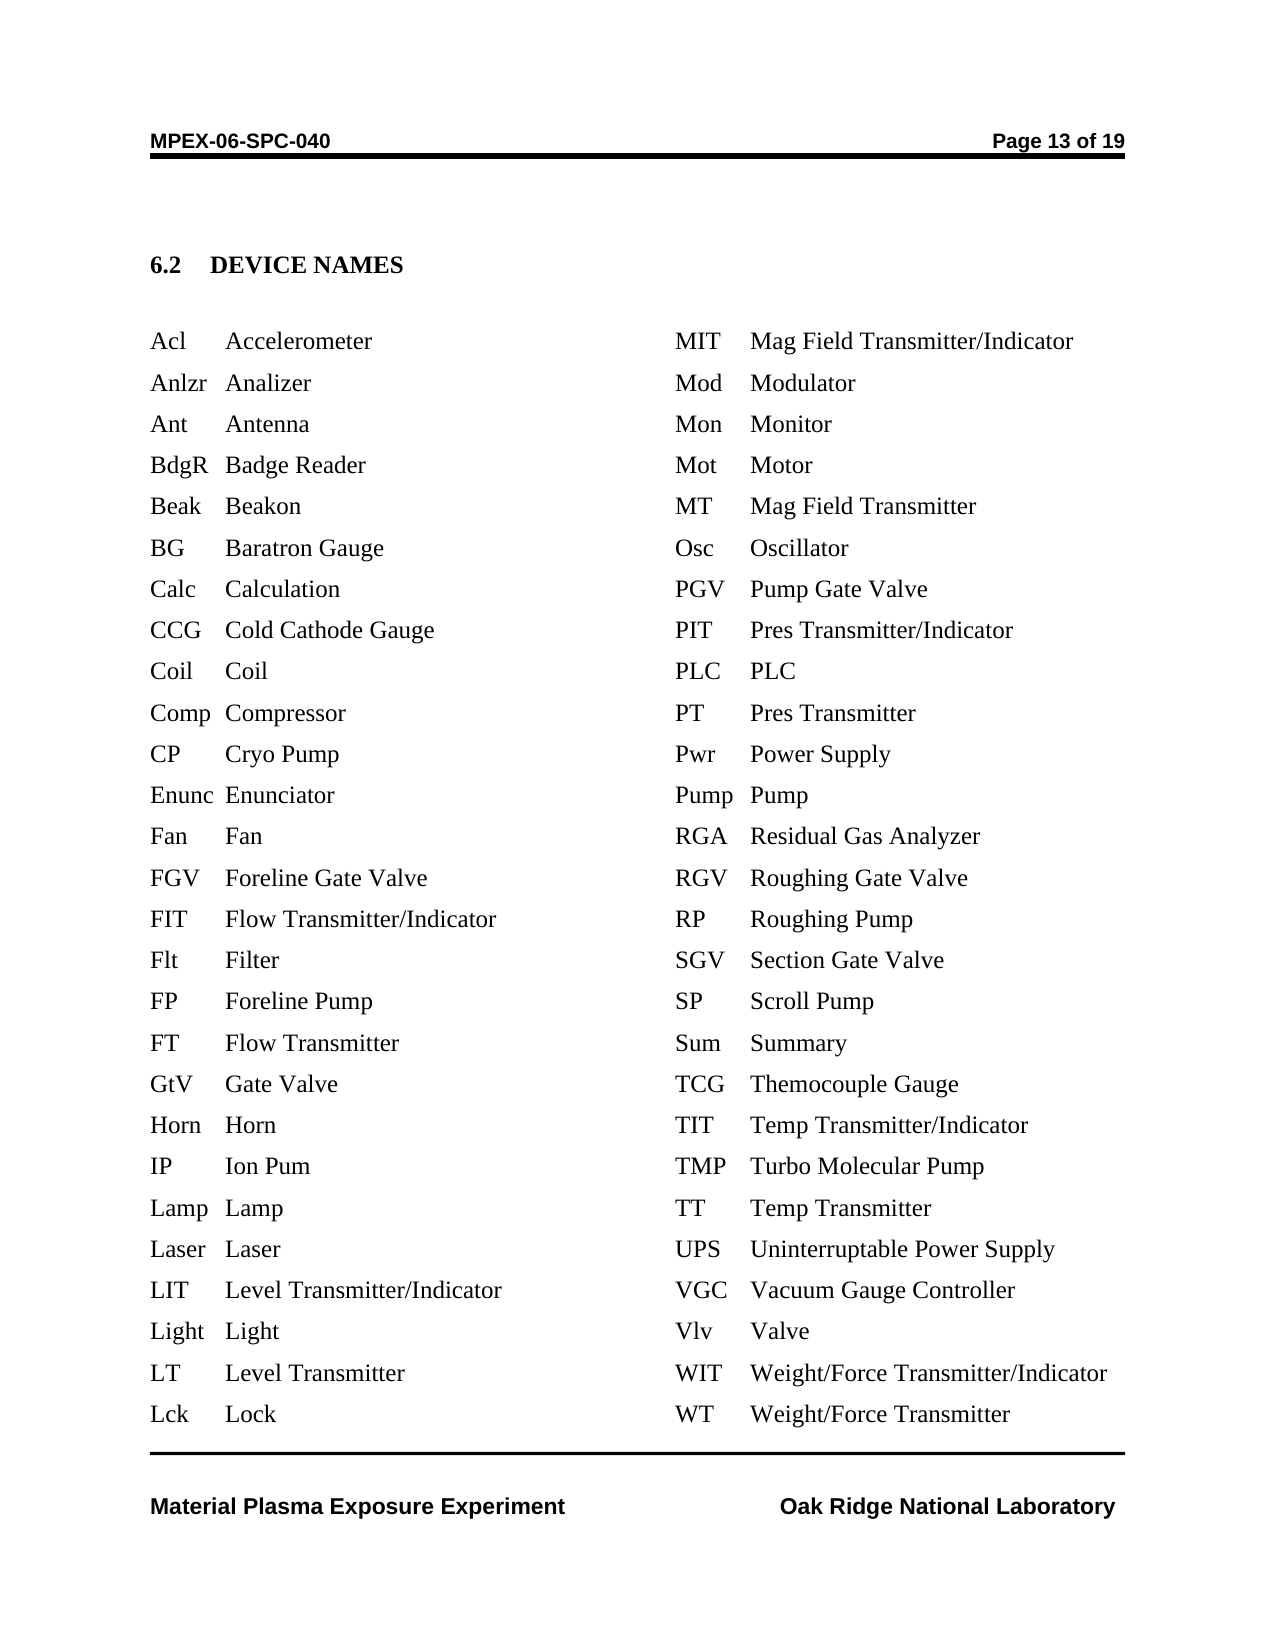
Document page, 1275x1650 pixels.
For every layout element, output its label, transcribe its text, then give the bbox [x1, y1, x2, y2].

text Laser Laser [150, 1234, 600, 1263]
text Acl Accelerometer [150, 326, 600, 355]
text PT Pres Transmitter [675, 698, 1125, 726]
text Flt Filter [150, 945, 600, 974]
text WIT Weight/Force Transmitter/Indicator [675, 1358, 1125, 1386]
text Pwr Power Supply [675, 739, 1125, 768]
text FP Foreline Pump [150, 986, 600, 1015]
text Lamp Lamp [150, 1193, 600, 1221]
text SGV Section Gate Valve [675, 945, 1125, 974]
text Pump Pump [675, 780, 1125, 809]
text Mot Motor [675, 450, 1125, 479]
text TMP Turbo Molecular Pump [675, 1151, 1125, 1180]
text FGV Foreline Gate Valve [150, 863, 600, 891]
text WT Weight/Force Transmitter [675, 1399, 1125, 1428]
text Horn Horn [150, 1110, 600, 1139]
text Mon Monitor [675, 409, 1125, 438]
text Ant Antenna [150, 409, 600, 438]
text RGV Roughing Gate Valve [675, 863, 1125, 891]
text MT Mag Field Transmitter [675, 491, 1125, 520]
text Sum Summary [675, 1028, 1125, 1056]
text LIT Level Transmitter/Indicator [150, 1275, 600, 1304]
text TT Temp Transmitter [675, 1193, 1125, 1221]
text GtV Gate Valve [150, 1069, 600, 1098]
text UPS Uninterruptable Power Supply [675, 1234, 1125, 1263]
text Beak Beakon [150, 491, 600, 520]
text RGA Residual Gas Analyzer [675, 821, 1125, 850]
text Comp Compressor [150, 698, 600, 726]
text Vlv Valve [675, 1316, 1125, 1345]
text VGC Vacuum Gauge Controller [675, 1275, 1125, 1304]
text PGV Pump Gate Valve [675, 574, 1125, 603]
text Mod Modulator [675, 368, 1125, 396]
text BG Baratron Gauge [150, 533, 600, 561]
text Fan Fan [150, 821, 600, 850]
text CCG Cold Cathode Gauge [150, 615, 600, 644]
text IP Ion Pum [150, 1151, 600, 1180]
text Anlzr Analizer [150, 368, 600, 396]
text Calc Calculation [150, 574, 600, 603]
text RP Roughing Pump [675, 904, 1125, 933]
text BdgR Badge Reader [150, 450, 600, 479]
text TIT Temp Transmitter/Indicator [675, 1110, 1125, 1139]
text Osc Oscillator [675, 533, 1125, 561]
text PLC PLC [675, 656, 1125, 685]
text PIT Pres Transmitter/Indicator [675, 615, 1125, 644]
text Light Light [150, 1316, 600, 1345]
text MIT Mag Field Transmitter/Indicator [675, 326, 1125, 355]
text Enunc Enunciator [150, 780, 600, 809]
text FT Flow Transmitter [150, 1028, 600, 1056]
text TCG Themocouple Gauge [675, 1069, 1125, 1098]
text FIT Flow Transmitter/Indicator [150, 904, 600, 933]
text Lck Lock [150, 1399, 600, 1428]
subtitle device names [150, 250, 1125, 279]
text CP Cryo Pump [150, 739, 600, 768]
text LT Level Transmitter [150, 1358, 600, 1386]
text SP Scroll Pump [675, 986, 1125, 1015]
text Coil Coil [150, 656, 600, 685]
